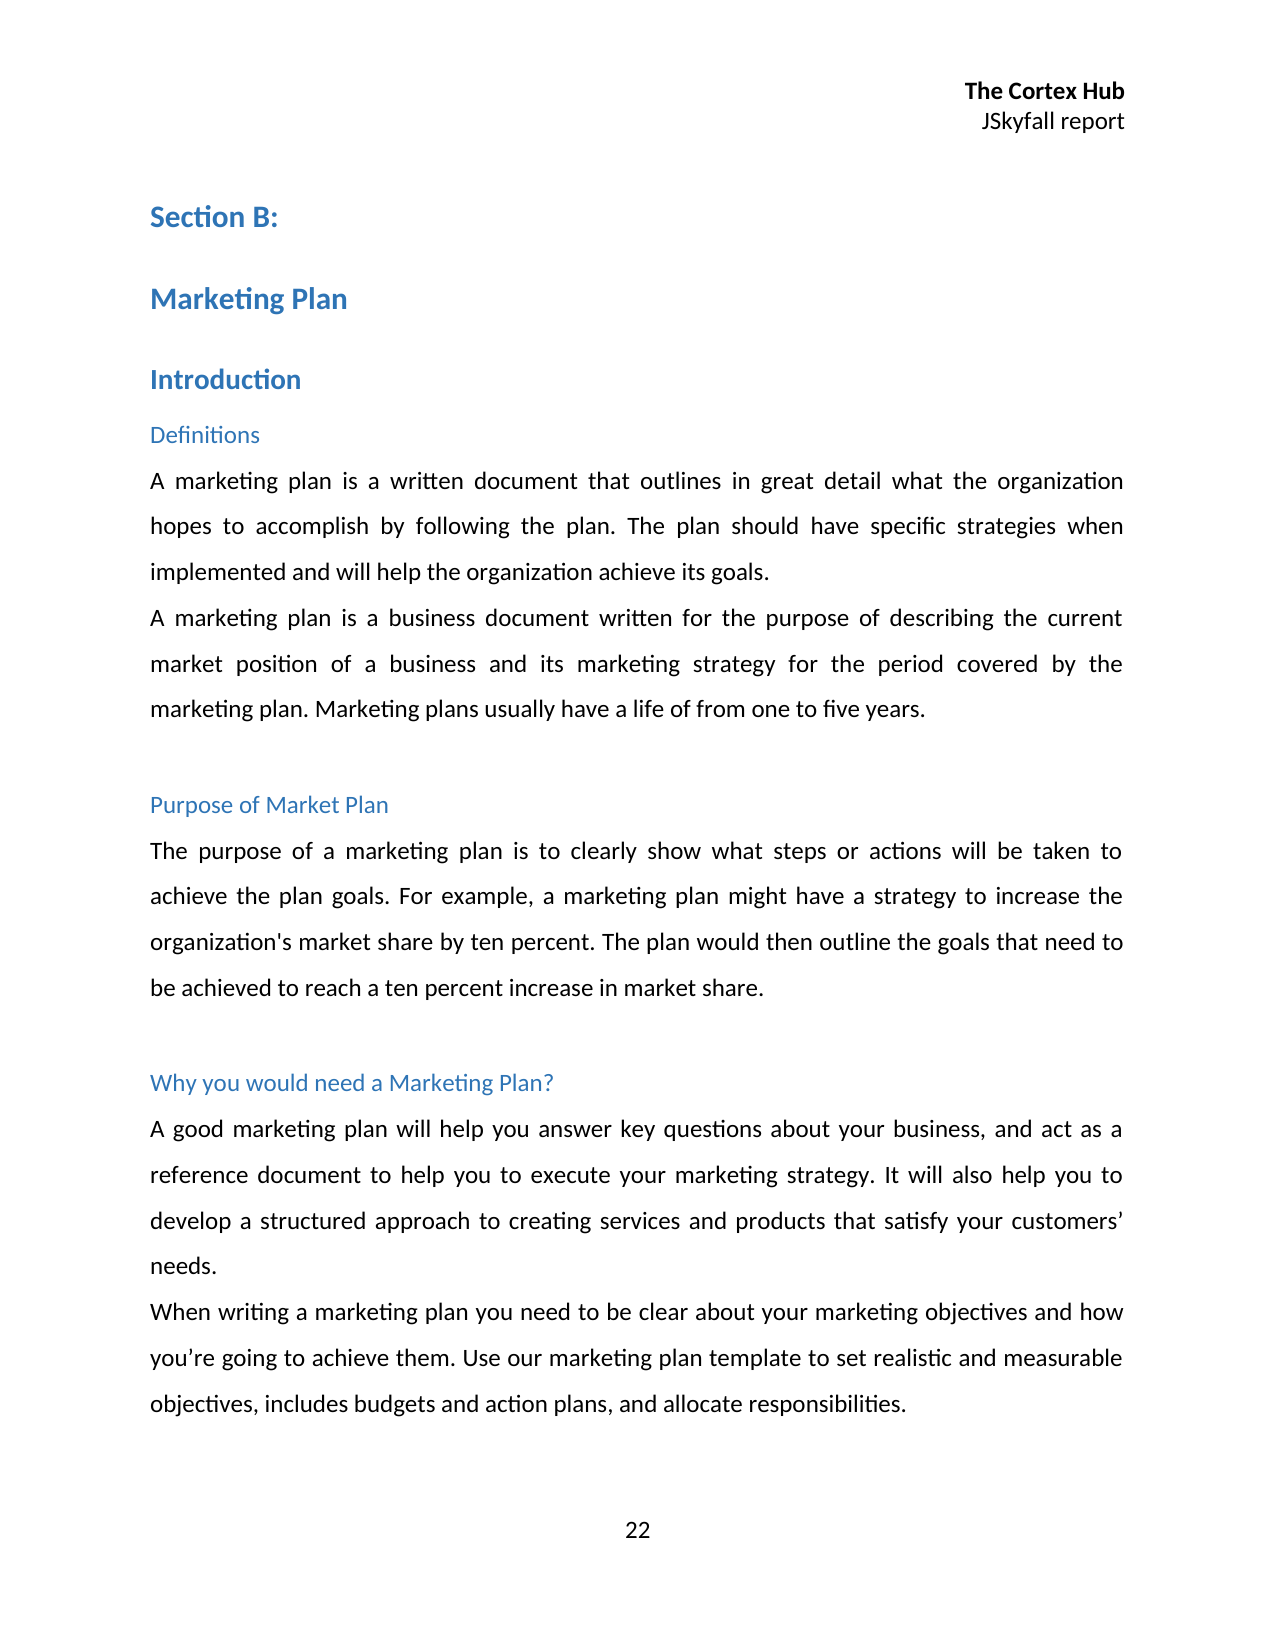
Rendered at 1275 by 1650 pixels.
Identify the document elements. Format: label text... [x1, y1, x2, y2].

text When writing a marketing plan you need to be clear about your marketing objectives and how you’re going to achieve them. Use our marketing plan template to set realistic and measurable objectives, includes budgets and action plans, and allocate responsibilities. [150, 1296, 1125, 1418]
text A good marketing plan will help you answer key questions about your business, and act as a reference document to help you to execute your marketing strategy. It will also help you to develop a structured approach to creating services and products that satisfy your customers’ needs. [150, 1113, 1125, 1281]
text The purpose of a marketing plan is to clearly show what steps or actions will be taken to achieve the plan goals. For example, a marketing plan might have a strategy to increase the organization's market share by ten percent. The plan would then outline the goals that need to be achieved to reach a ten percent increase in market share. [150, 835, 1125, 1002]
text Definitions [150, 419, 1125, 449]
text Why you would need a Marketing Plan? [150, 1068, 1125, 1098]
text Marketing Plan [150, 279, 1125, 317]
text Purpose of Market Plan [150, 789, 1125, 819]
text Introduction [150, 361, 1125, 397]
text A marketing plan is a written document that outlines in great detail what the organization hopes to accomplish by following the plan. The plan should have specific strategies when implemented and will help the organization achieve its goals. [150, 465, 1125, 587]
text A marketing plan is a business document written for the purpose of describing the current market position of a business and its marketing strategy for the period covered by the marketing plan. Marketing plans usually have a life of from one to five years. [150, 602, 1125, 724]
text Section B: [150, 197, 1125, 235]
